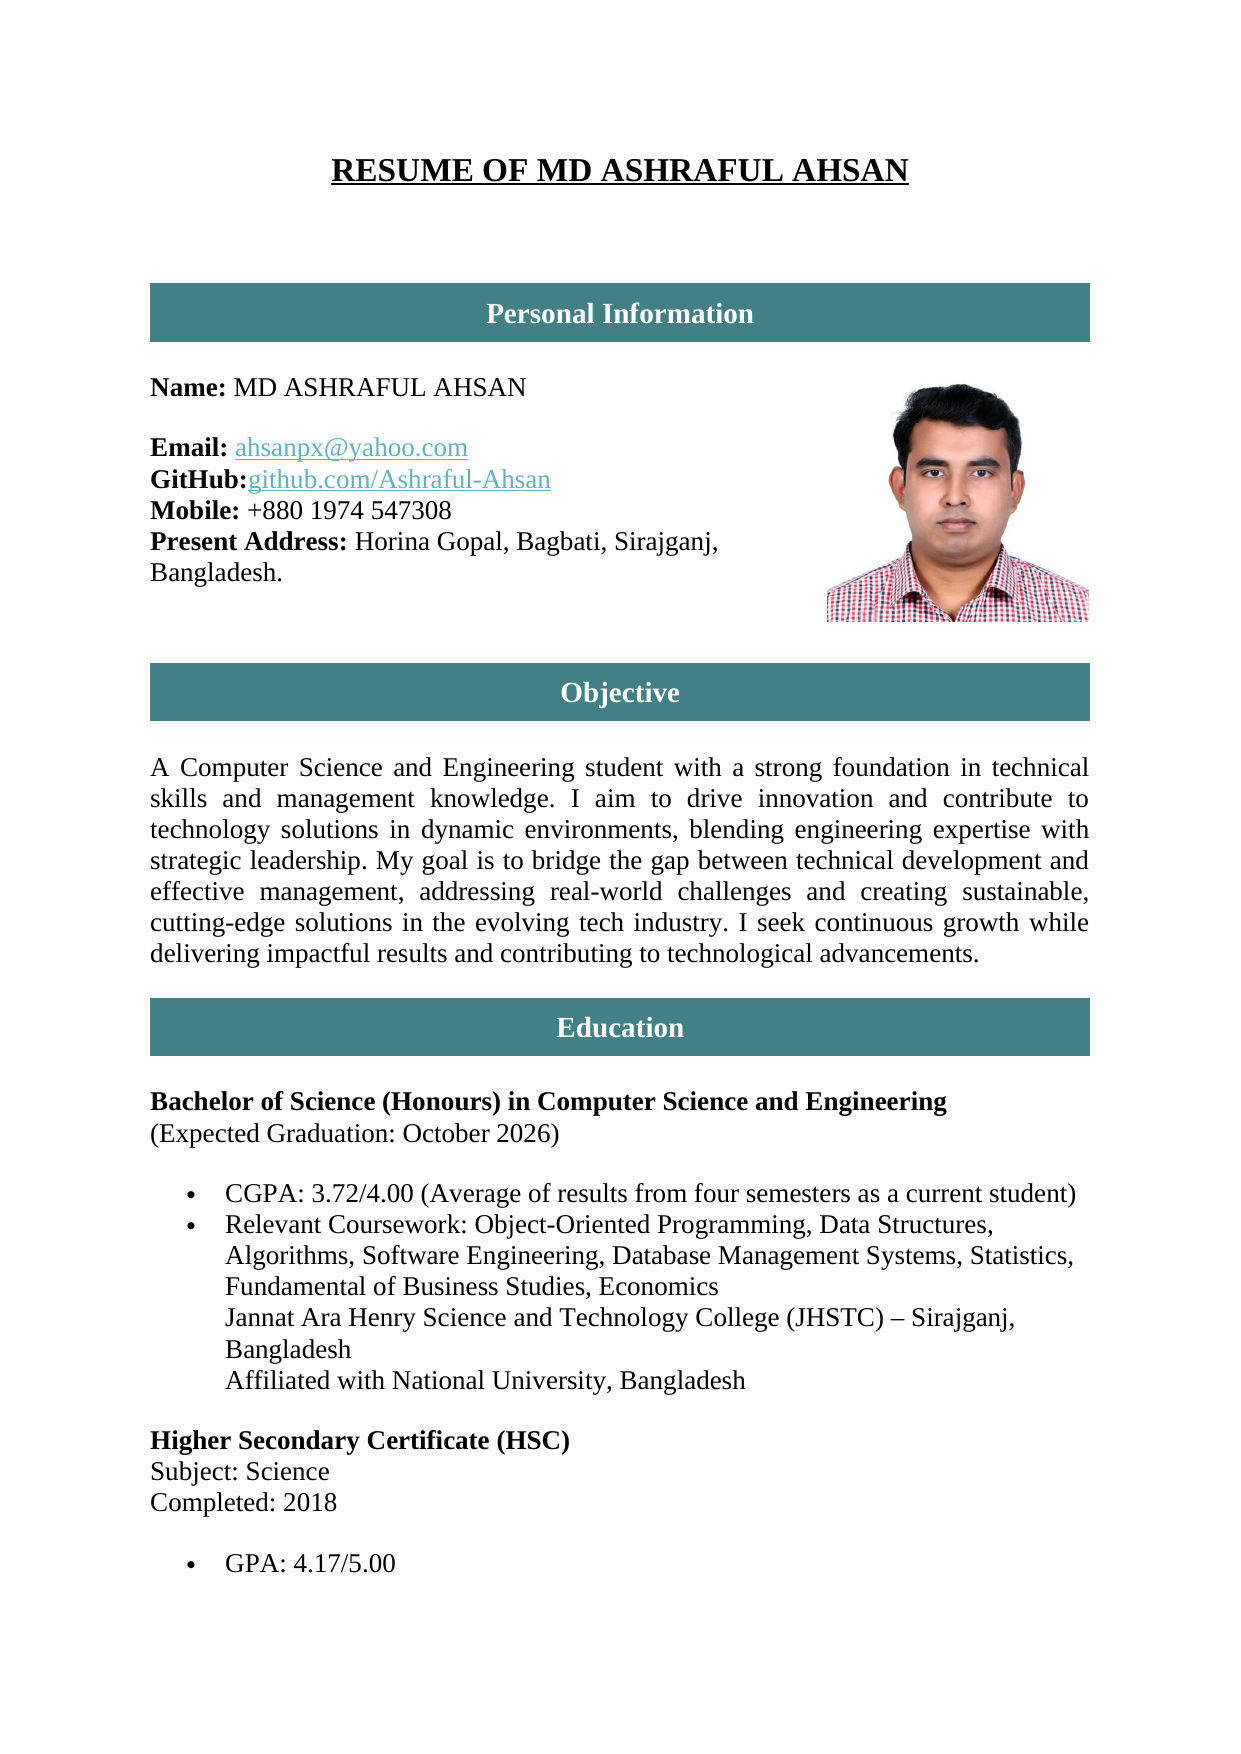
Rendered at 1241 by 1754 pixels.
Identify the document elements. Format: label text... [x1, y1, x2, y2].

title Education [150, 1010, 1090, 1044]
text Email: ahsanpx@yahoo.com GitHub:github.com/Ashraful-Ahsan Mobile: +880 1974 547308 Present Address: Horina Gopal, Bagbati, Sirajganj, Bangladesh. [150, 432, 752, 587]
title Personal Information [150, 296, 1090, 329]
list GPA: 4.17/5.00 [187, 1547, 1090, 1578]
title Objective [150, 675, 1090, 709]
text Higher Secondary Certificate (HSC) Subject: Science Completed: 2018 [150, 1424, 1090, 1518]
list Relevant Coursework: Object-Oriented Programming, Data Structures, Algorithms, Software Engineering, Database Management Systems, Statistics, Fundamental of Business Studies, Economics Jannat Ara Henry Science and Technology College (JHSTC) – Sirajganj, Bangladesh Affiliated with National University, Bangladesh [187, 1208, 1090, 1395]
picture [826, 371, 1090, 622]
text Name: MD ASHRAFUL AHSAN [150, 371, 752, 402]
list CGPA: 3.72/4.00 (Average of results from four semesters as a current student) [187, 1177, 1090, 1208]
text RESUME OF MD ASHRAFUL AHSAN [150, 150, 1090, 188]
text A Computer Science and Engineering student with a strong foundation in technical skills and management knowledge. I aim to drive innovation and contribute to technology solutions in dynamic environments, blending engineering expertise with strategic leadership. My goal is to bridge the gap between technical development and effective management, addressing real-world challenges and creating sustainable, cutting-edge solutions in the evolving tech industry. I seek continuous growth while delivering impactful results and contributing to technological advancements. [150, 751, 1090, 969]
text Bachelor of Science (Honours) in Computer Science and Engineering (Expected Graduation: October 2026) [150, 1086, 1090, 1148]
